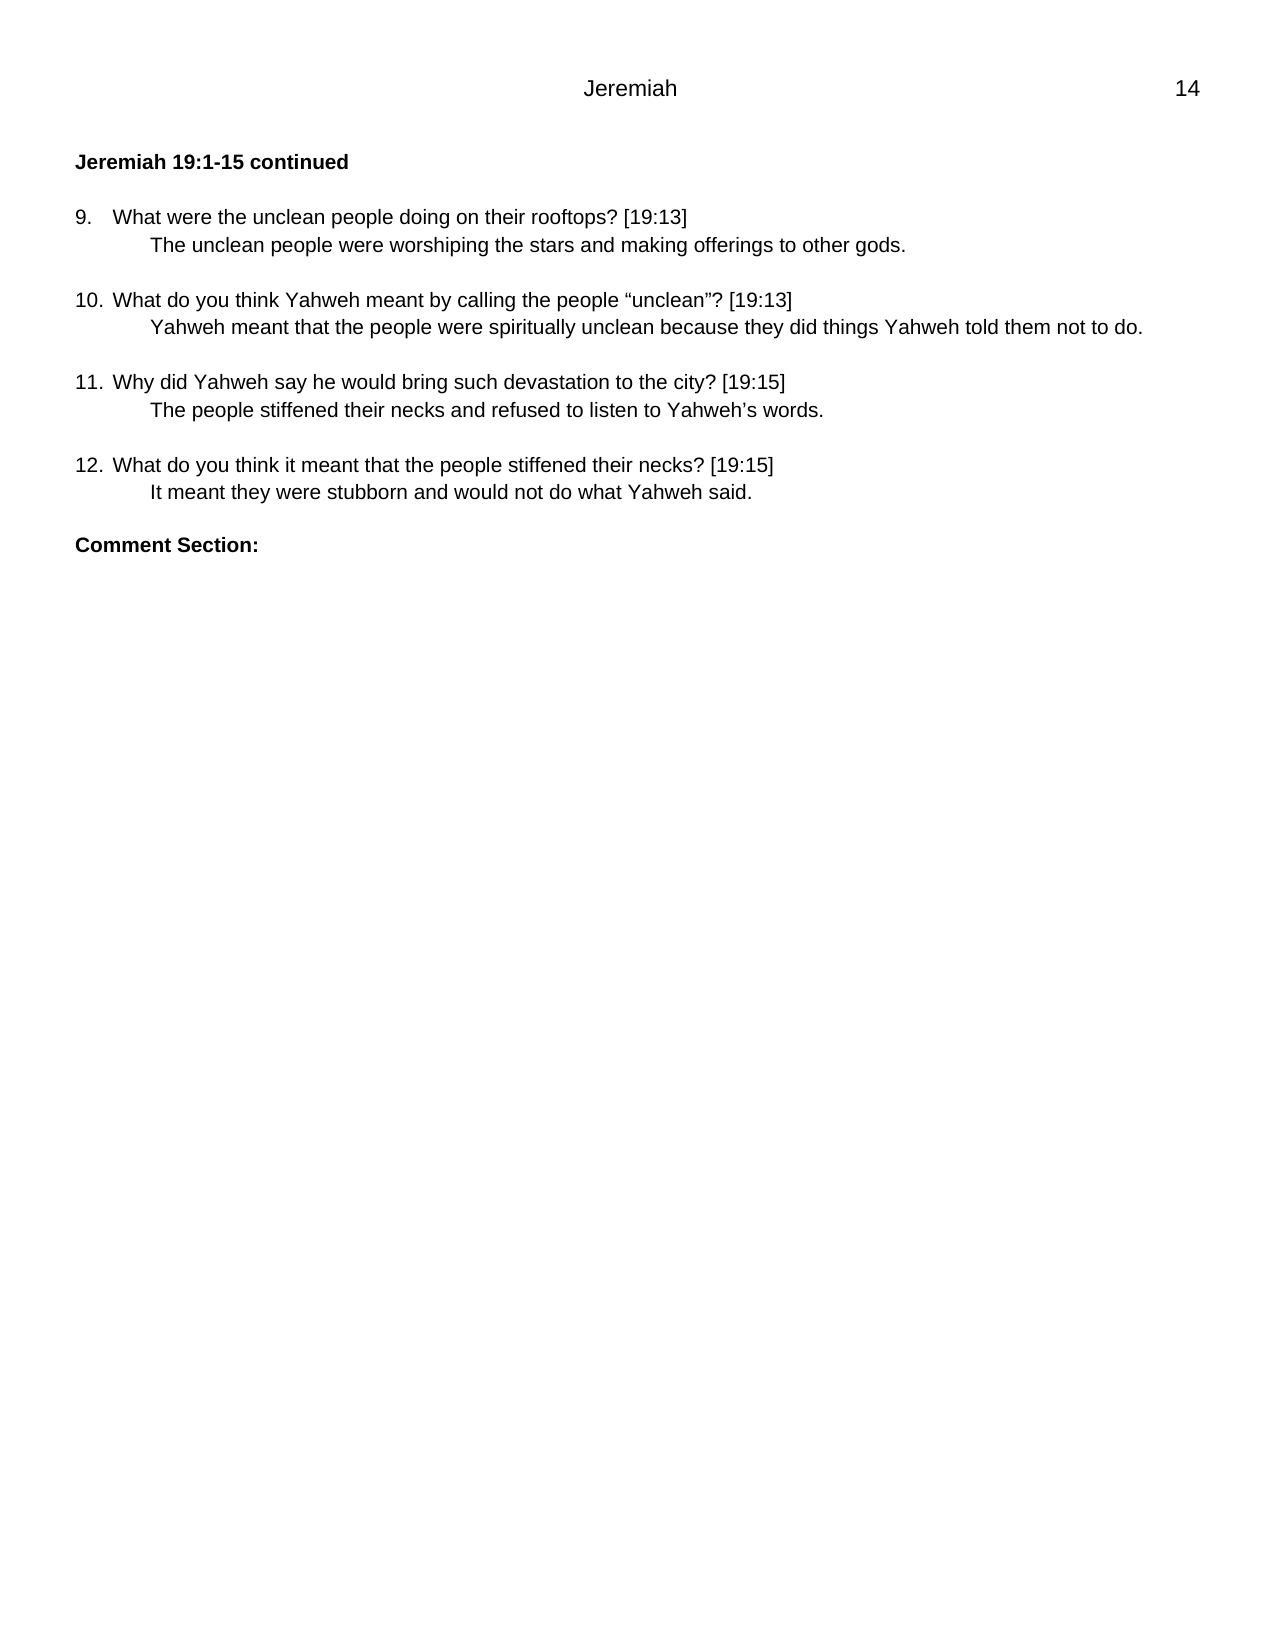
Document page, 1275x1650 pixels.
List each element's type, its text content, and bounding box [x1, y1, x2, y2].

text The unclean people were worshiping the stars and making offerings to other gods. [150, 232, 1200, 256]
list Why did Yahweh say he would bring such devastation to the city? [19:15] [75, 370, 1200, 394]
text It meant they were stubborn and would not do what Yahweh said. [150, 480, 1200, 504]
text Jeremiah 19:1-15 continued [75, 150, 1200, 174]
list What do you think it meant that the people stiffened their necks? [19:15] [75, 452, 1200, 476]
list What do you think Yahweh meant by calling the people “unclean”? [19:13] [75, 287, 1200, 311]
list What were the unclean people doing on their rooftops? [19:13] [75, 205, 1200, 229]
text Comment Section: [75, 532, 1200, 556]
text The people stiffened their necks and refused to listen to Yahweh’s words. [150, 397, 1200, 421]
text Yahweh meant that the people were spiritually unclean because they did things Yahweh told them not to do. [150, 315, 1200, 339]
